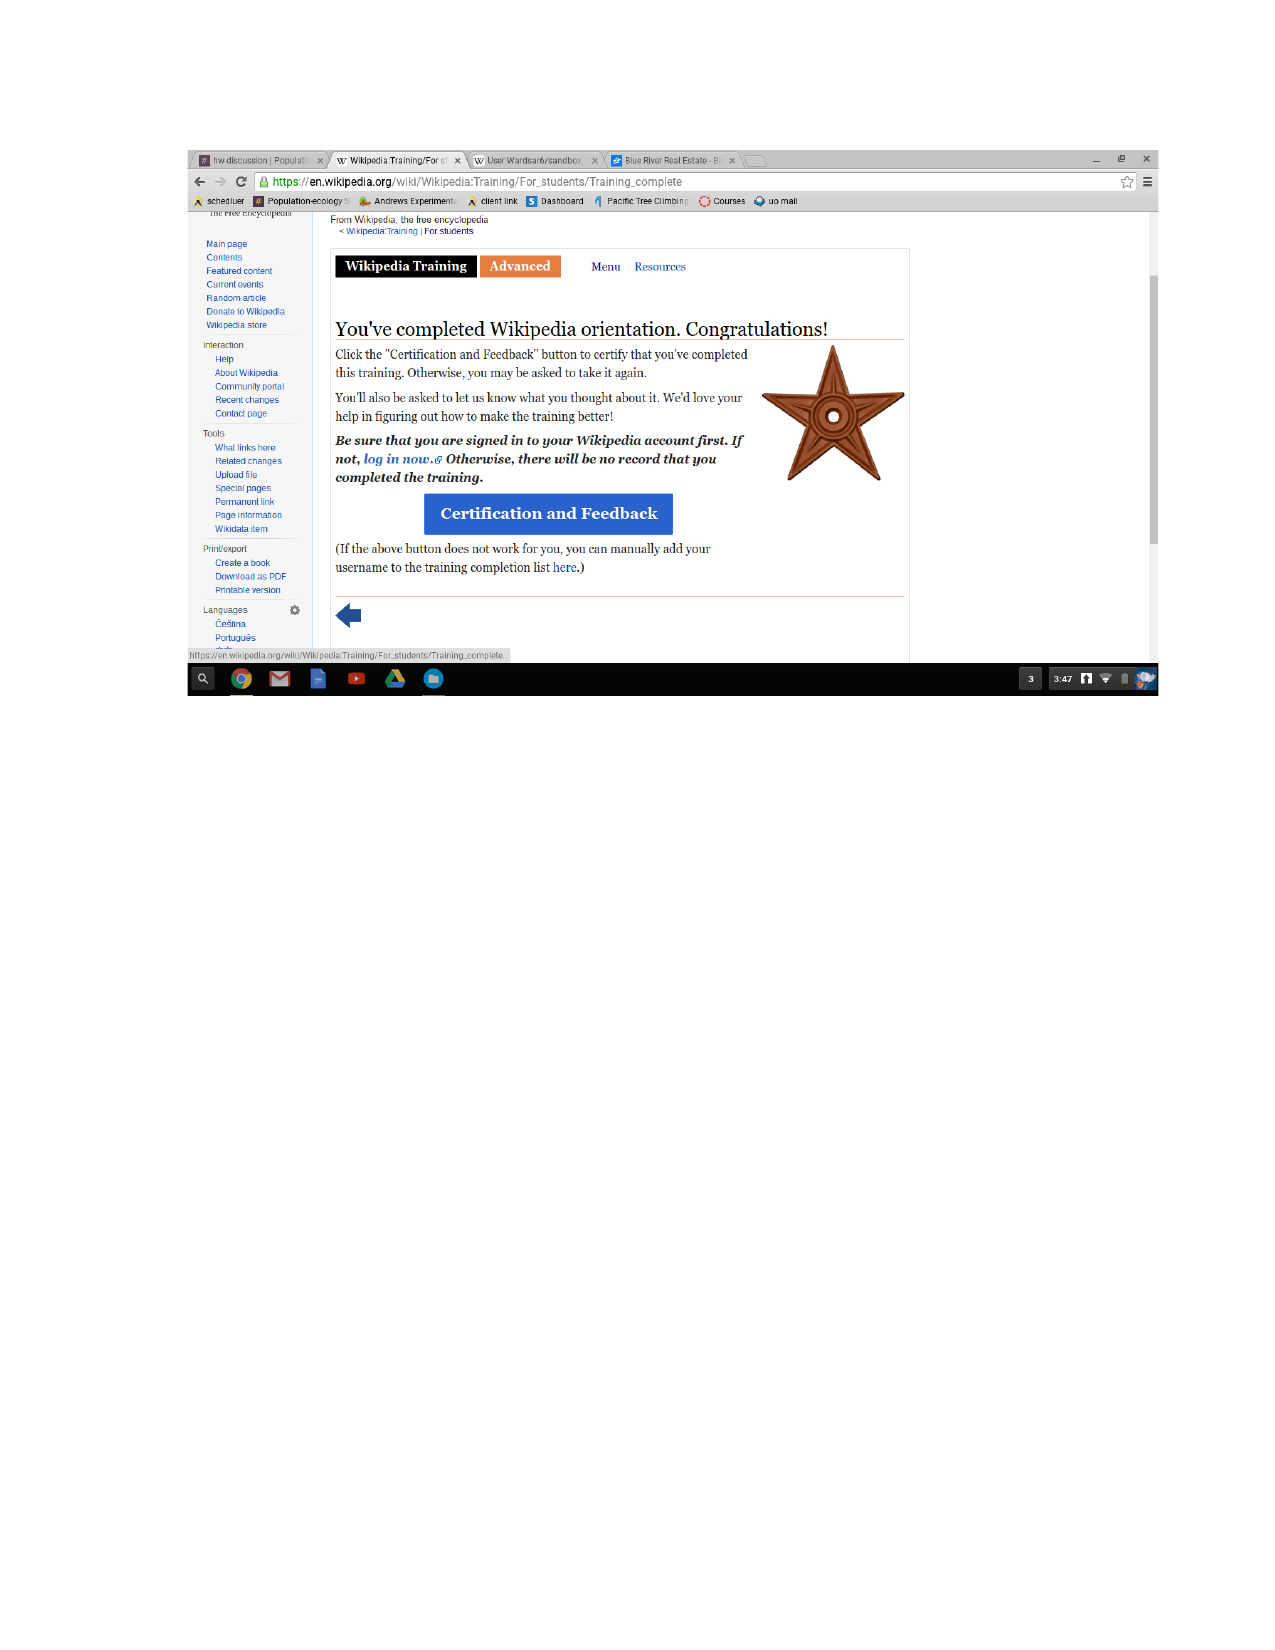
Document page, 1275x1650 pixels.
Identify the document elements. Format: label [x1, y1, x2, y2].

picture [187, 150, 1159, 696]
